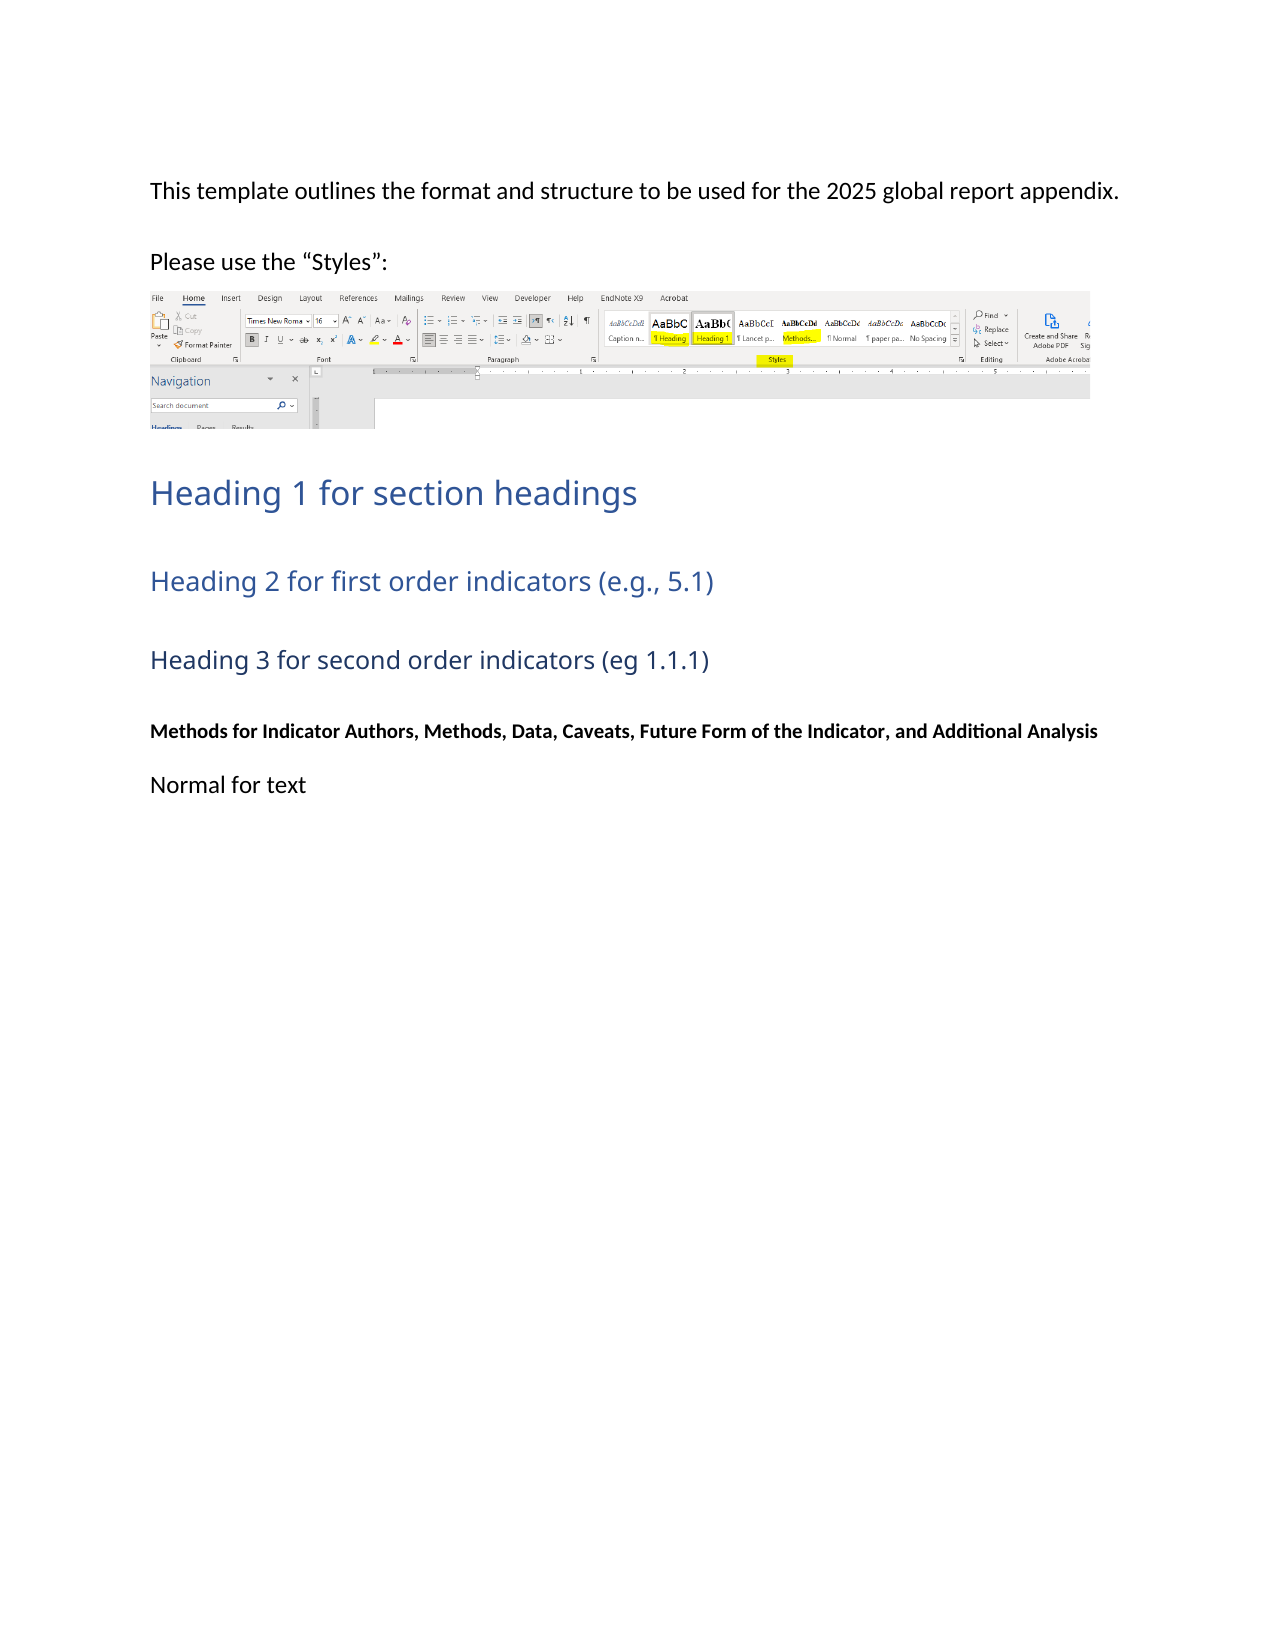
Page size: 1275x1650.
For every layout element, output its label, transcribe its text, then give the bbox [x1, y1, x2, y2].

text This template outlines the format and structure to be used for the 2025 global report appendix. [150, 175, 1125, 206]
text Normal for text [150, 769, 1125, 800]
subtitle Heading 2 for first order indicators (e.g., 5.1) [150, 562, 1125, 599]
subtitle Heading 3 for second order indicators (eg 1.1.1) [150, 643, 1125, 677]
picture [150, 291, 1091, 429]
subtitle Methods for Indicator Authors, Methods, Data, Caveats, Future Form of the Indicator, and Additional Analysis [150, 719, 1125, 744]
subtitle Heading 1 for section headings [150, 469, 1125, 515]
